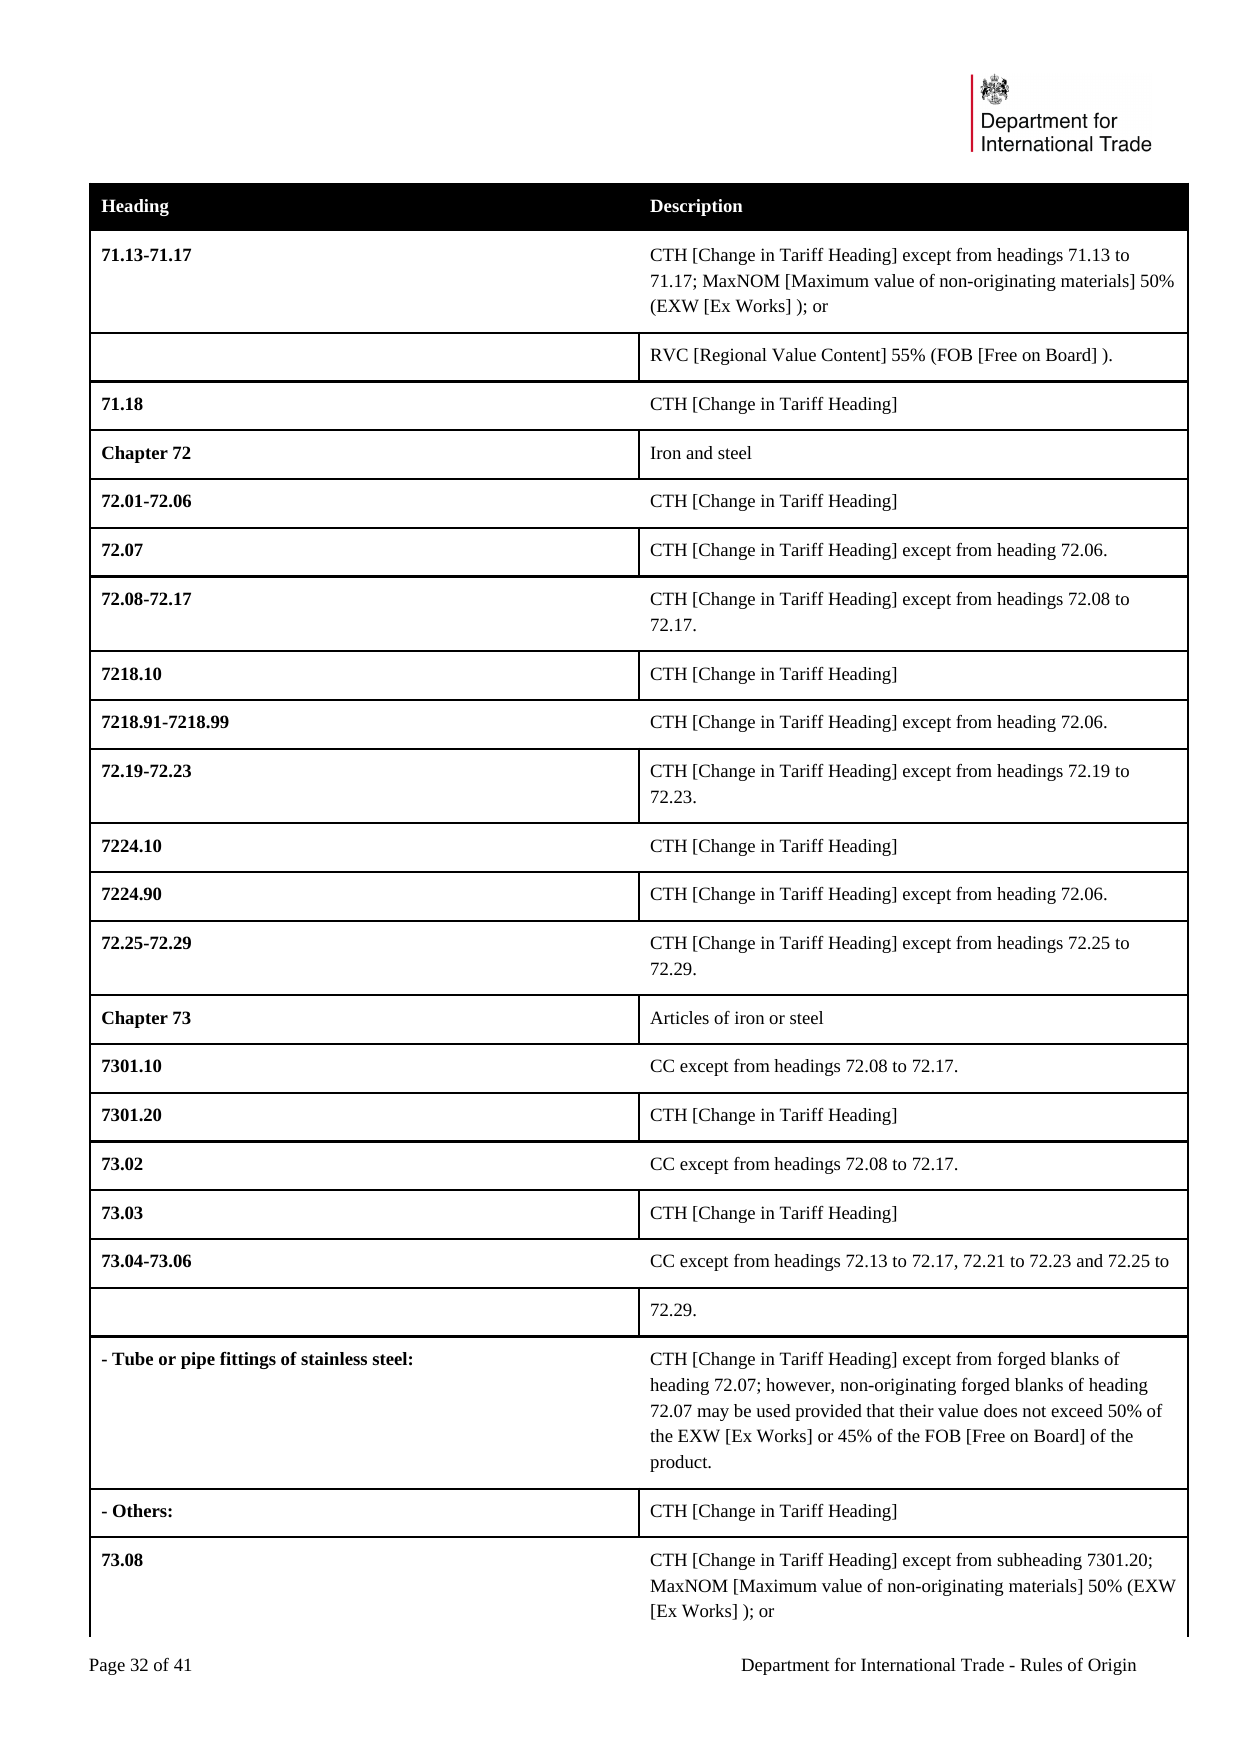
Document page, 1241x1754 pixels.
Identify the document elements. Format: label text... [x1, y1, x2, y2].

table_cell Iron and steel [640, 431, 1187, 478]
table_cell CTH [Change in Tariff Heading] [639, 824, 1187, 871]
table_cell CTH [Change in Tariff Heading] except from headings 72.19 to 72.23. [640, 750, 1187, 822]
table_cell 72.19-72.23 [91, 750, 638, 822]
table_cell 7301.20 [91, 1094, 638, 1140]
table_cell 73.02 [91, 1143, 639, 1189]
table_cell - Tube or pipe fittings of stainless steel: [91, 1338, 639, 1487]
table_cell CTH [Change in Tariff Heading] [640, 1191, 1187, 1238]
table_cell 73.03 [91, 1191, 638, 1238]
table_cell CC except from headings 72.08 to 72.17. [639, 1045, 1187, 1092]
table_cell 7218.10 [91, 652, 638, 699]
table_cell RVC [Regional Value Content] 55% (FOB [Free on Board] ). [640, 334, 1187, 380]
table_cell 7218.91-7218.99 [91, 701, 639, 747]
table_cell 72.07 [91, 529, 638, 575]
table_cell 7224.10 [91, 824, 639, 871]
table_cell 71.13-71.17 [91, 231, 639, 332]
table_cell CC except from headings 72.08 to 72.17. [639, 1143, 1187, 1189]
table_cell CTH [Change in Tariff Heading] except from headings 72.25 to 72.29. [639, 922, 1187, 994]
table_cell 71.18 [91, 383, 639, 429]
table_cell Chapter 72 [91, 431, 638, 478]
table_cell CC except from headings 72.13 to 72.17, 72.21 to 72.23 and 72.25 to [639, 1240, 1187, 1287]
table_cell CTH [Change in Tariff Heading] except from headings 72.08 to 72.17. [639, 578, 1187, 650]
table_cell 72.08-72.17 [91, 578, 639, 650]
table_header Description [639, 185, 1187, 231]
table_cell CTH [Change in Tariff Heading] except from heading 72.06. [640, 529, 1187, 575]
table_cell 72.25-72.29 [91, 922, 639, 994]
table_cell CTH [Change in Tariff Heading] [640, 1094, 1187, 1140]
table_cell Articles of iron or steel [640, 996, 1187, 1043]
table_cell CTH [Change in Tariff Heading] except from forged blanks of heading 72.07; however, non-originating forged blanks of heading 72.07 may be used provided that their value does not exceed 50% of the EXW [Ex Works] or 45% of the FOB [Free on Board] of the product. [639, 1338, 1187, 1487]
table_cell CTH [Change in Tariff Heading] [640, 652, 1187, 699]
table_cell CTH [Change in Tariff Heading] except from heading 72.06. [639, 701, 1187, 747]
table_cell 7301.10 [91, 1045, 639, 1092]
table_cell CTH [Change in Tariff Heading] [640, 1490, 1187, 1536]
table_cell 73.04-73.06 [91, 1240, 639, 1287]
table_cell CTH [Change in Tariff Heading] [639, 480, 1187, 527]
table_cell [91, 334, 638, 380]
table_cell Chapter 73 [91, 996, 638, 1043]
table_cell 7224.90 [91, 873, 638, 919]
table_cell CTH [Change in Tariff Heading] [639, 383, 1187, 429]
table_cell - Others: [91, 1490, 638, 1536]
table_cell 73.08 [91, 1538, 639, 1637]
table_header Heading [91, 185, 639, 231]
table_cell CTH [Change in Tariff Heading] except from heading 72.06. [640, 873, 1187, 919]
table_cell [91, 1289, 638, 1335]
table_cell 72.01-72.06 [91, 480, 639, 527]
table_cell CTH [Change in Tariff Heading] except from subheading 7301.20; MaxNOM [Maximum value of non-originating materials] 50% (EXW [Ex Works] ); or [639, 1538, 1187, 1637]
table_cell CTH [Change in Tariff Heading] except from headings 71.13 to 71.17; MaxNOM [Maximum value of non-originating materials] 50% (EXW [Ex Works] ); or [639, 231, 1187, 332]
table_cell 72.29. [640, 1289, 1187, 1335]
picture [969, 73, 1152, 153]
